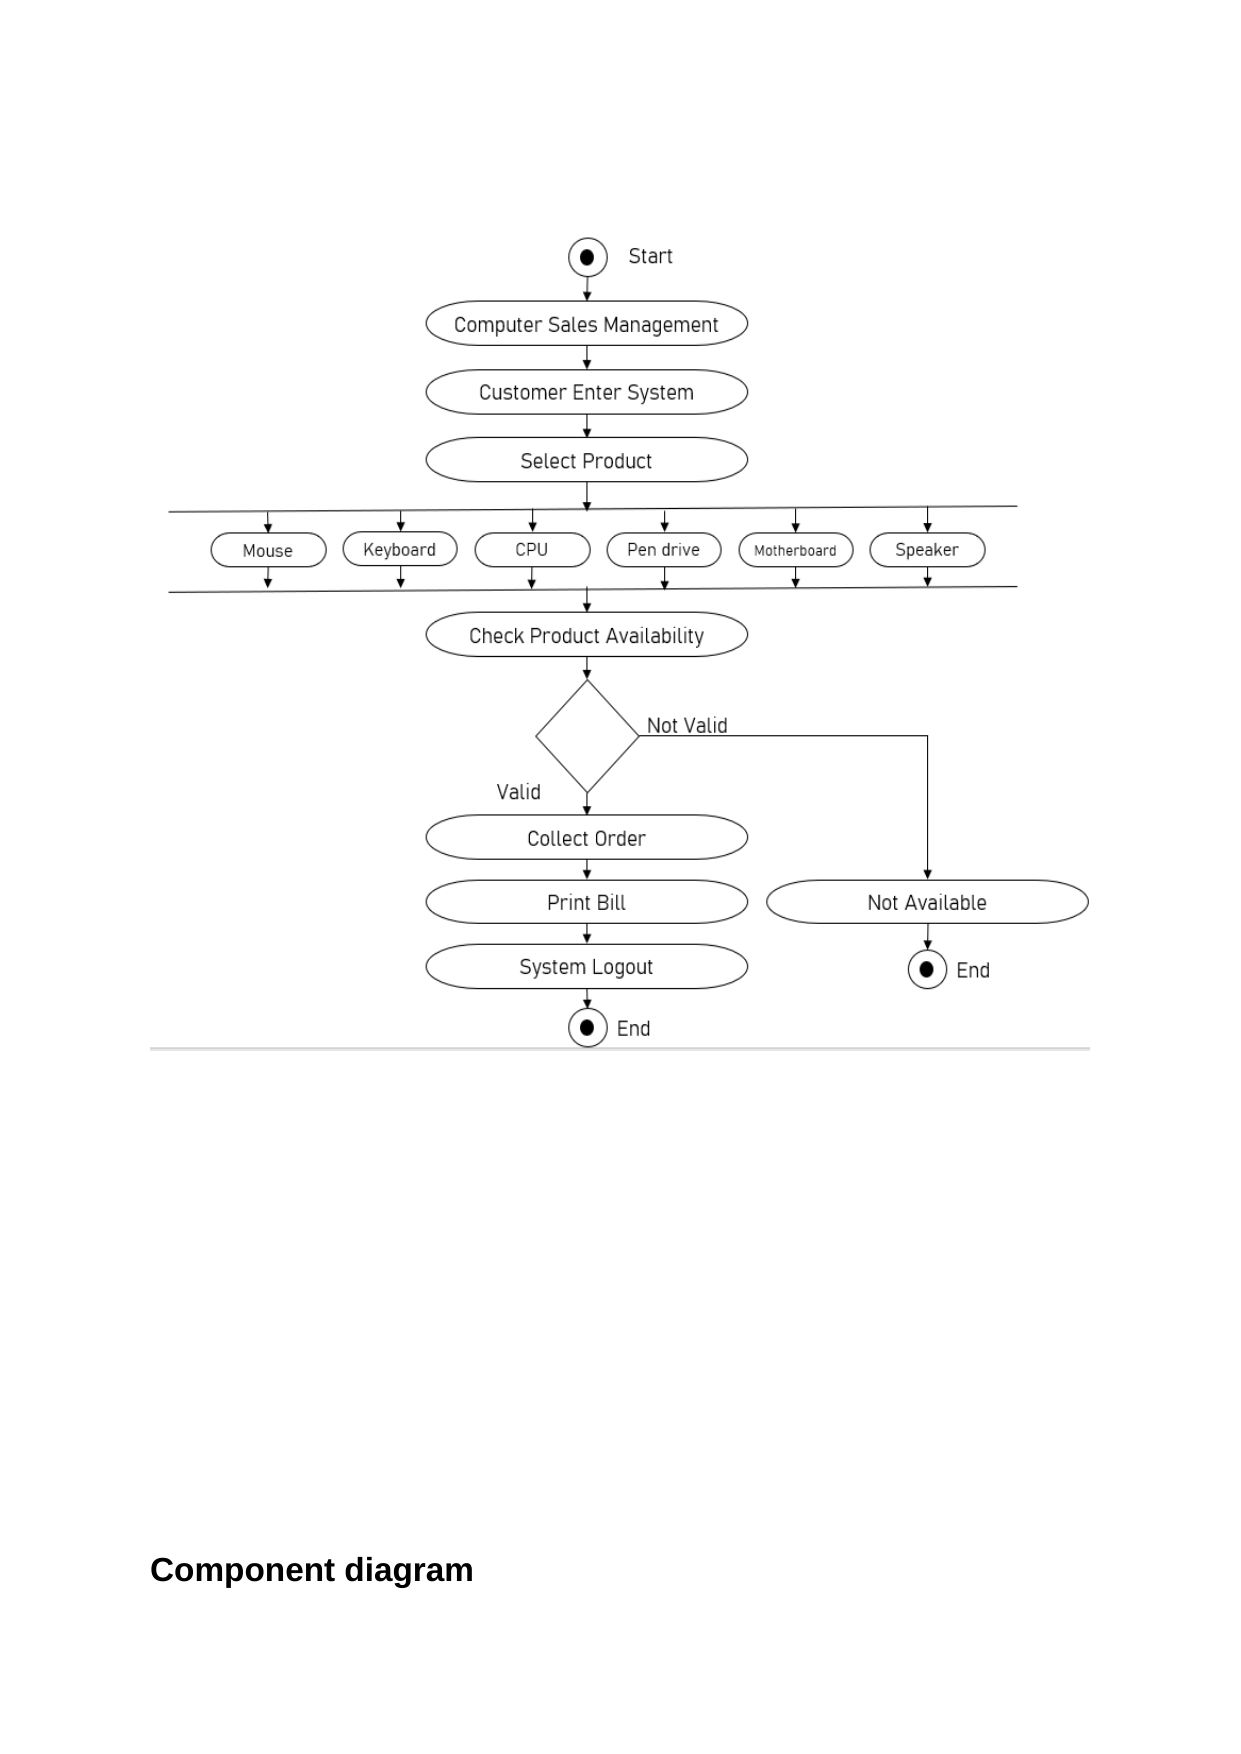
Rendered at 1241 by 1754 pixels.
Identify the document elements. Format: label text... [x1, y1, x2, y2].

text Component diagram [150, 1550, 1090, 1588]
